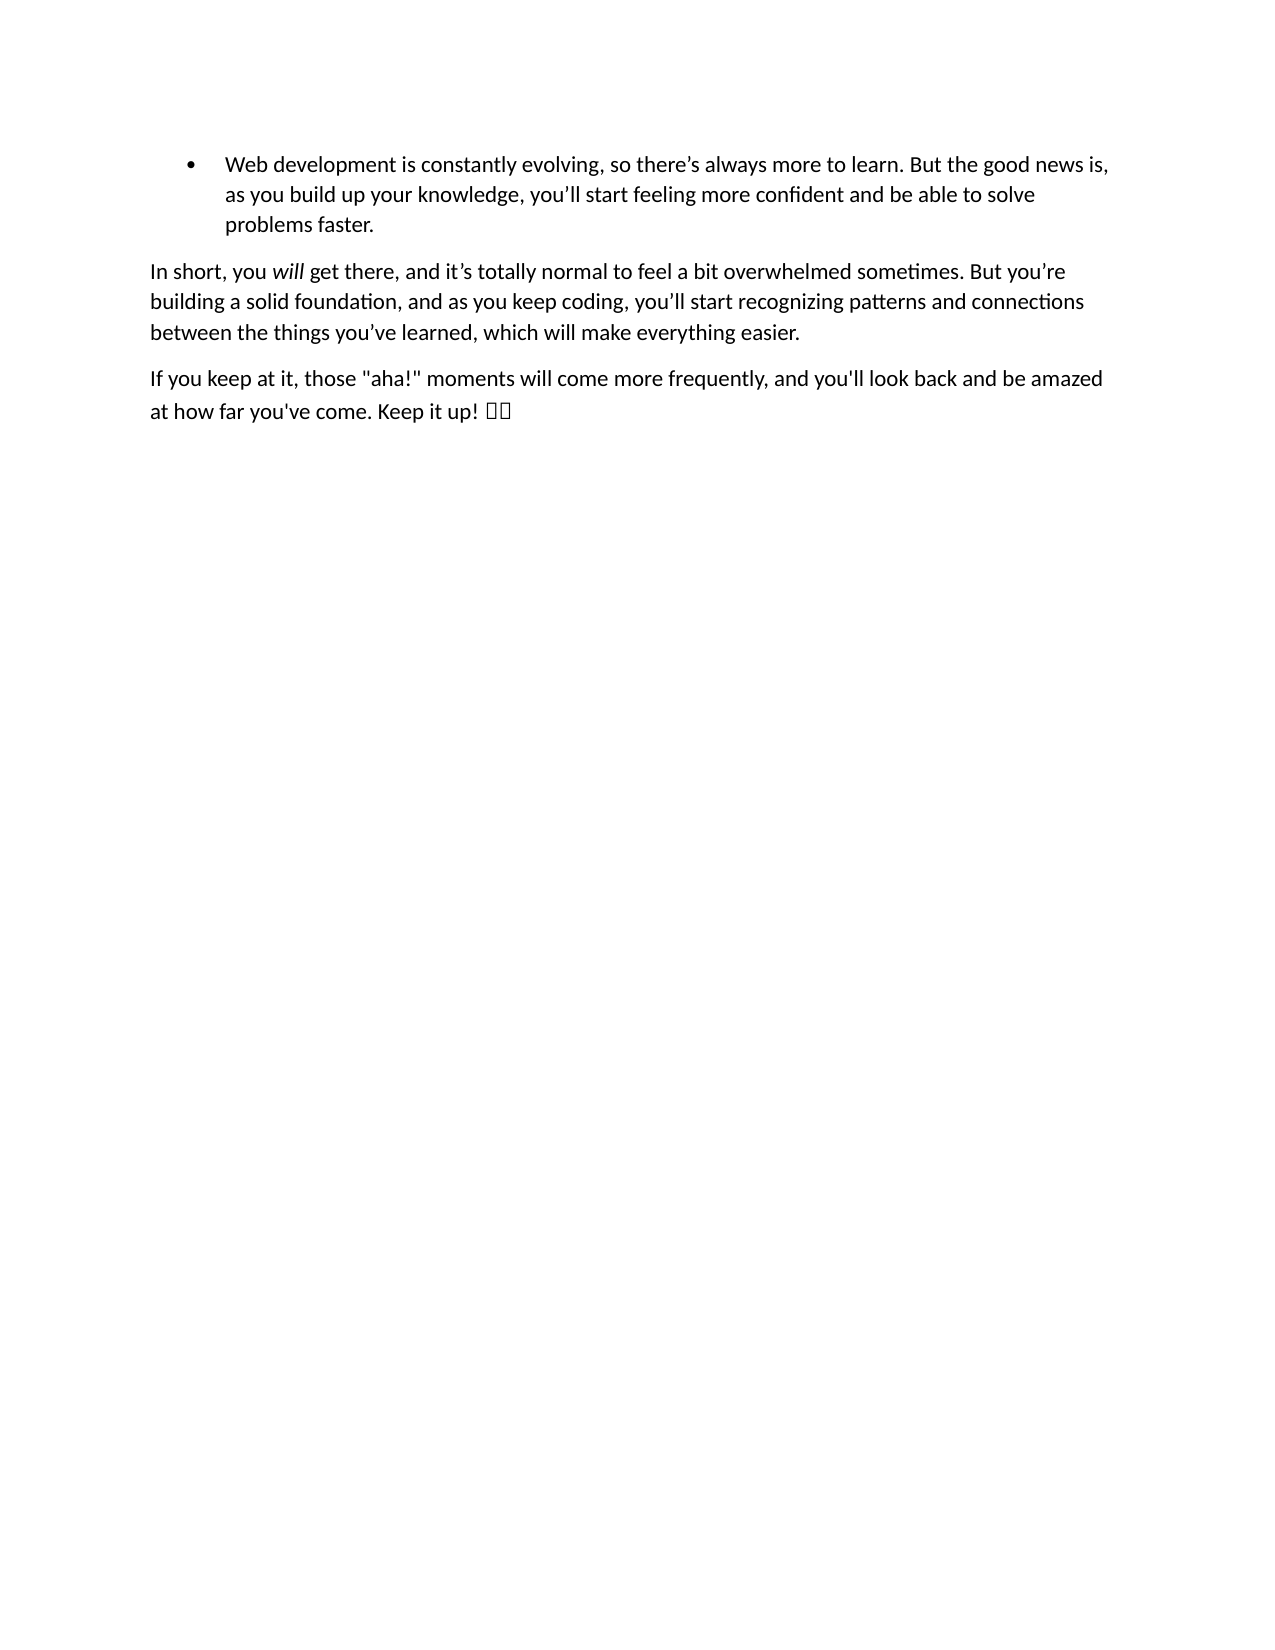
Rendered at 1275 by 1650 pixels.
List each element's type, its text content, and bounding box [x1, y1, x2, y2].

text If you keep at it, those "aha!" moments will come more frequently, and you'll look back and be amazed at how far you've come. Keep it up! 👏🎉 [150, 364, 1125, 426]
list Web development is constantly evolving, so there’s always more to learn. But the good news is, as you build up your knowledge, you’ll start feeling more confident and be able to solve problems faster. [187, 150, 1125, 238]
text In short, you will get there, and it’s totally normal to feel a bit overwhelmed sometimes. But you’re building a solid foundation, and as you keep coding, you’ll start recognizing patterns and connections between the things you’ve learned, which will make everything easier. [150, 257, 1125, 346]
